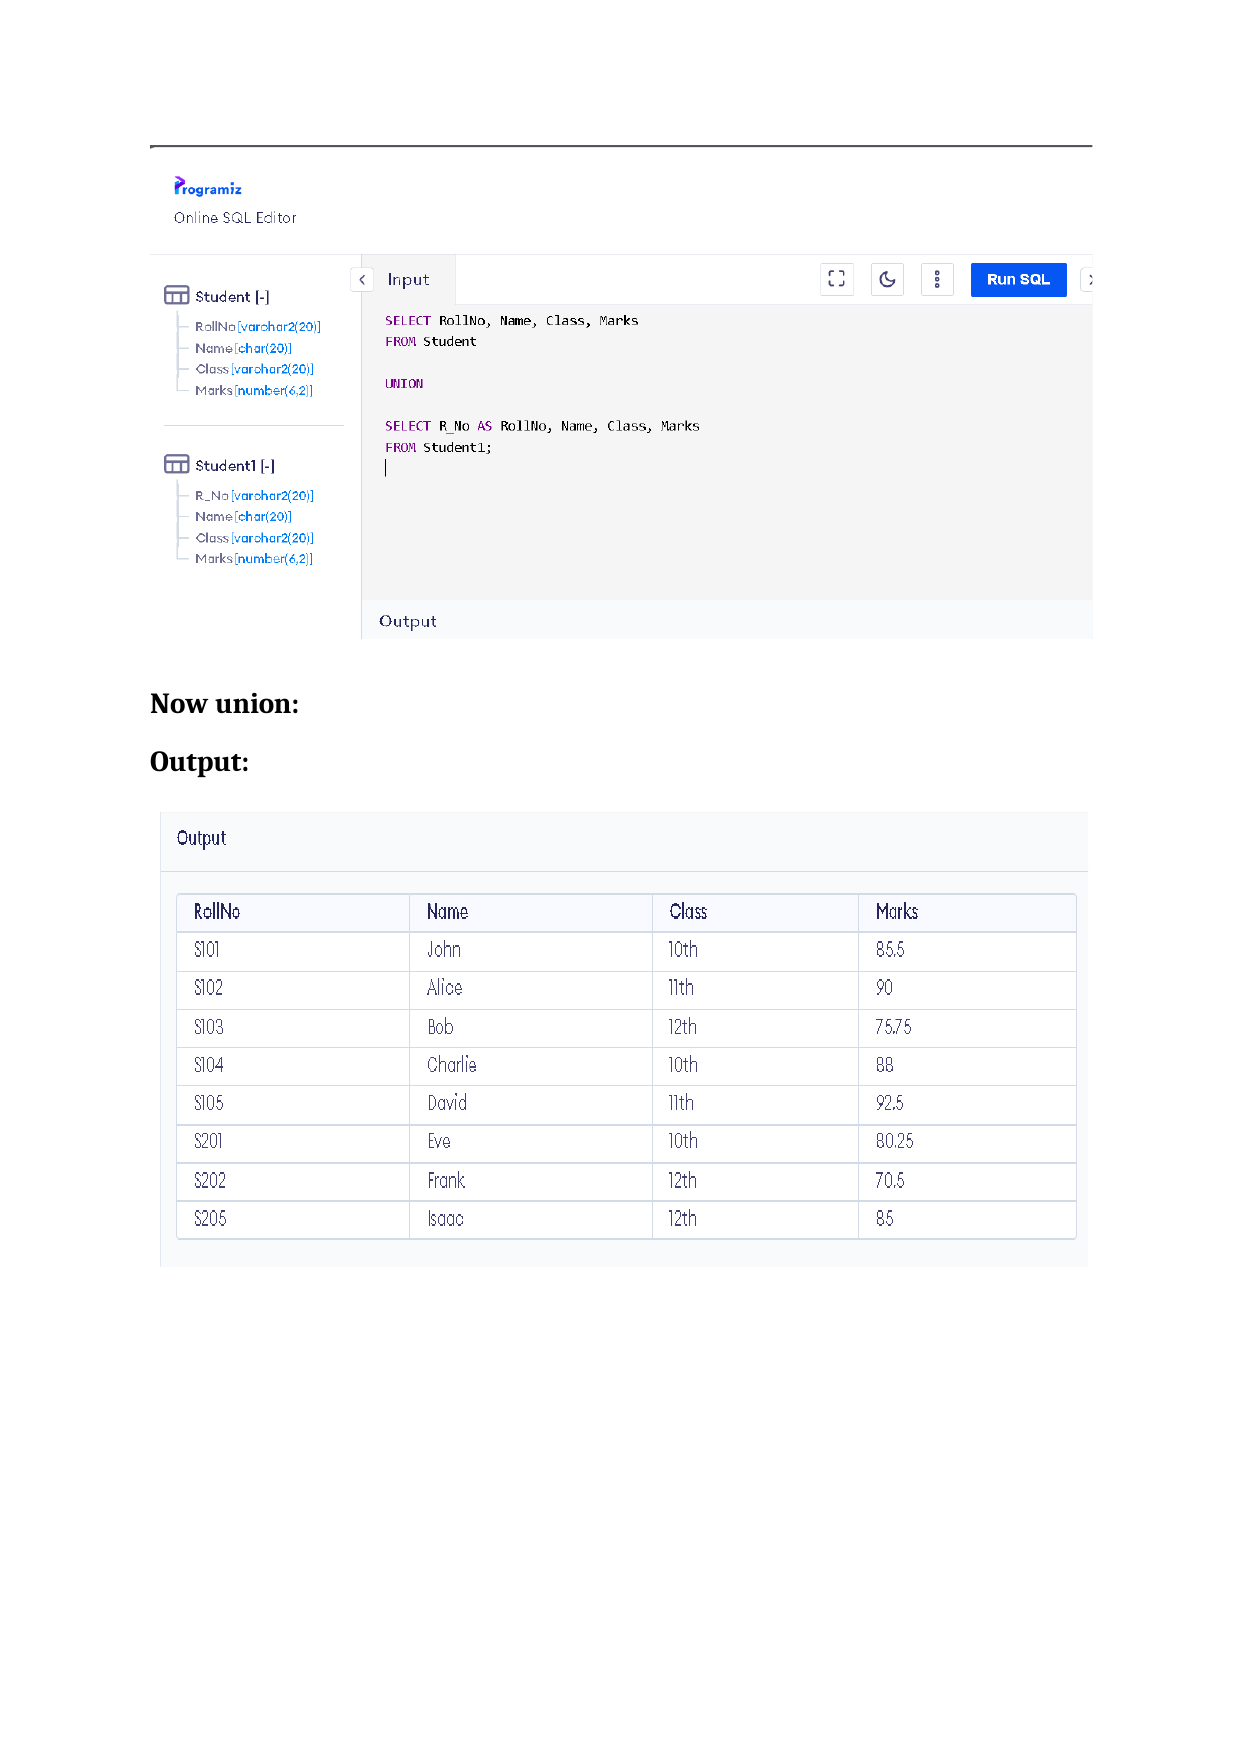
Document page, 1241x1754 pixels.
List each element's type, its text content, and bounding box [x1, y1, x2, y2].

text Now union: [150, 687, 302, 720]
picture [160, 812, 1089, 1267]
text Output: [150, 745, 302, 778]
picture [150, 145, 1093, 639]
